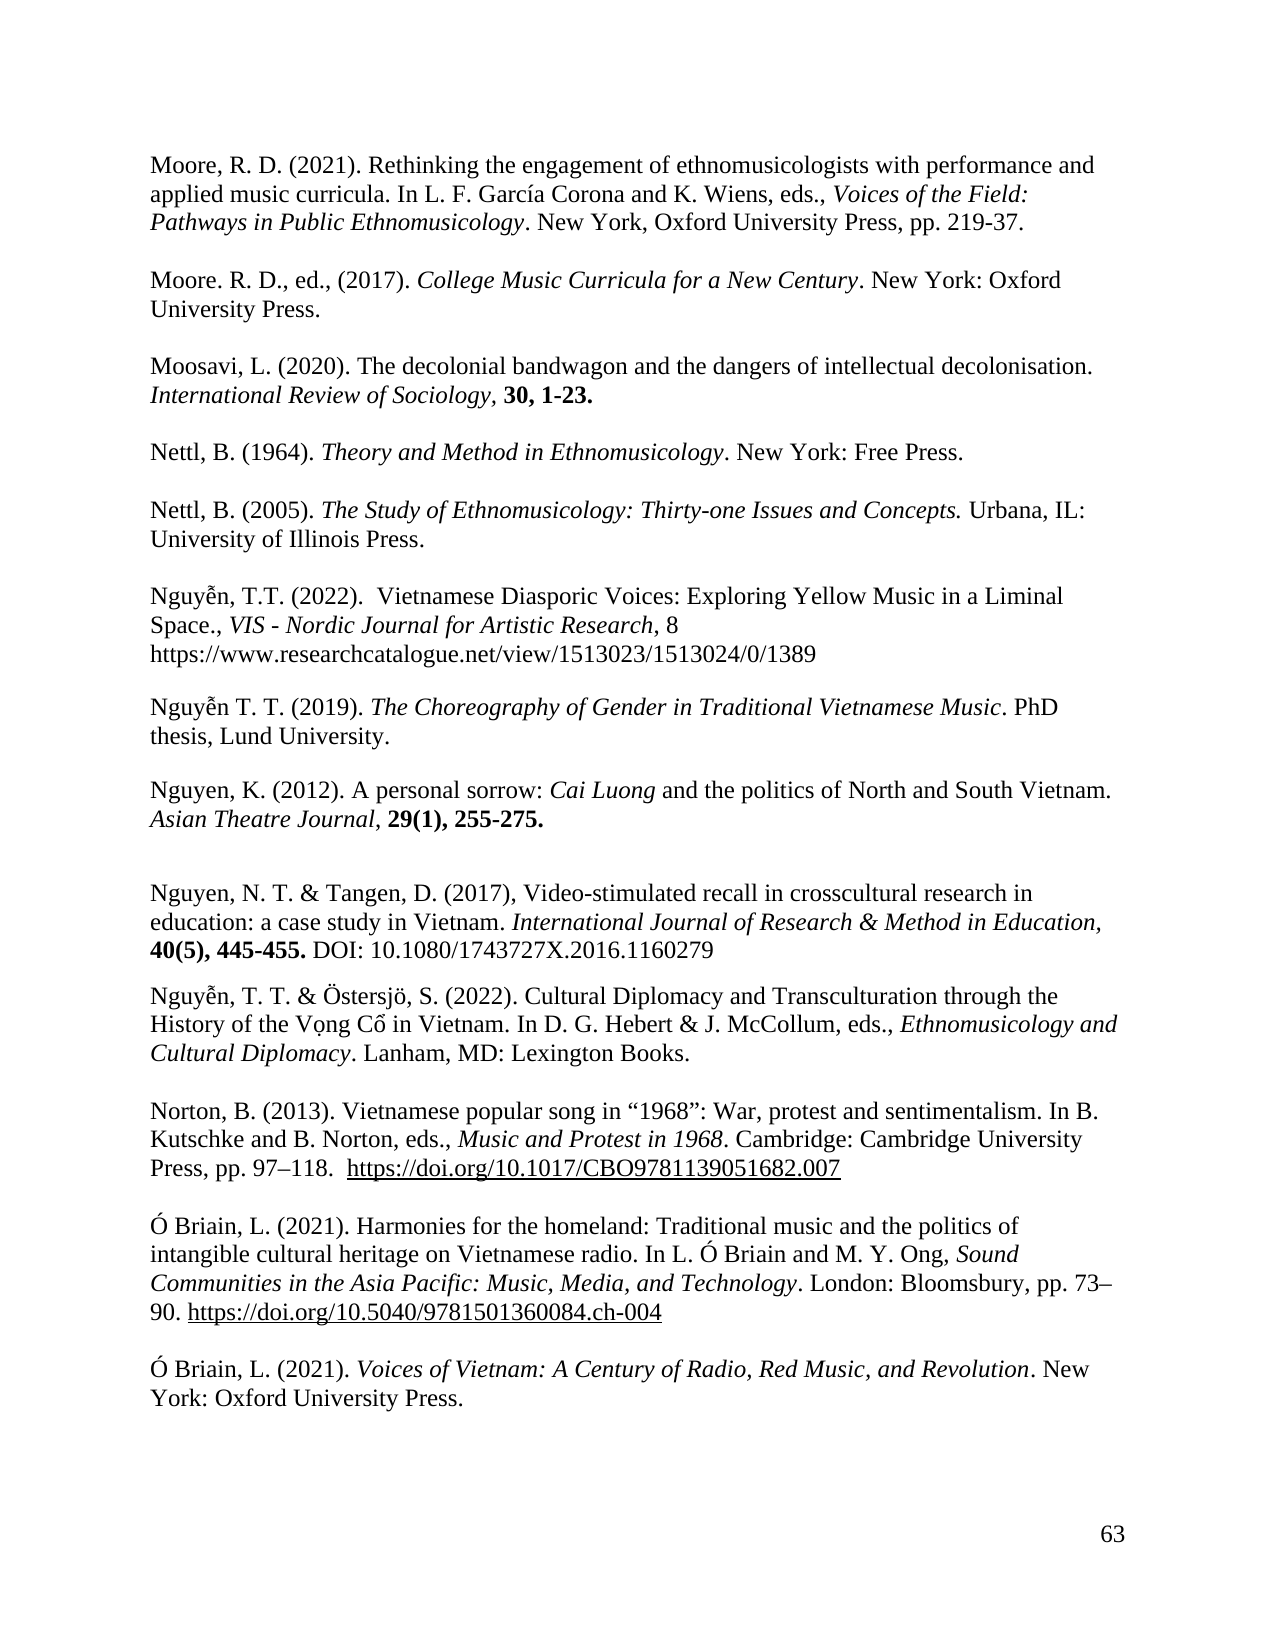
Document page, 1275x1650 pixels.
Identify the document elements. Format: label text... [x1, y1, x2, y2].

text Nguyễn, T. T. & Östersjö, S. (2022). Cultural Diplomacy and Transculturation through the History of the Vọng Cổ in Vietnam. In D. G. Hebert & J. McCollum, eds., Ethnomusicology and Cultural Diplomacy. Lanham, MD: Lexington Books. [150, 981, 1125, 1067]
text Nguyen, K. (2012). A personal sorrow: Cai Luong and the politics of North and South Vietnam. Asian Theatre Journal, 29(1), 255-275. [150, 775, 1125, 832]
text Ó Briain, L. (2021). Voices of Vietnam: A Century of Radio, Red Music, and Revolution. New York: Oxford University Press. [150, 1354, 1125, 1412]
text Nettl, B. (2005). The Study of Ethnomusicology: Thirty-one Issues and Concepts. Urbana, IL: University of Illinois Press. [150, 495, 1125, 552]
text Norton, B. (2013). Vietnamese popular song in “1968”: War, protest and sentimentalism. In B. Kutschke and B. Norton, eds., Music and Protest in 1968. Cambridge: Cambridge University Press, pp. 97–118. https://doi.org/10.1017/CBO9781139051682.007 [150, 1096, 1125, 1182]
text Nguyen, N. T. & Tangen, D. (2017), Video-stimulated recall in crosscultural research in education: a case study in Vietnam. International Journal of Research & Method in Education, 40(5), 445-455. DOI: 10.1080/1743727X.2016.1160279 [150, 878, 1125, 964]
text Moore. R. D., ed., (2017). College Music Curricula for a New Century. New York: Oxford University Press. [150, 265, 1125, 322]
text Nguyễn, T.T. (2022). Vietnamese Diasporic Voices: Exploring Yellow Music in a Liminal Space., VIS - Nordic Journal for Artistic Research, 8 https://www.researchcatalogue.net/view/1513023/1513024/0/1389 [150, 581, 1125, 667]
text Nguyễn T. T. (2019). The Choreography of Gender in Traditional Vietnamese Music. PhD thesis, Lund University. [150, 692, 1125, 750]
text Ó Briain, L. (2021). Harmonies for the homeland: Traditional music and the politics of intangible cultural heritage on Vietnamese radio. In L. Ó Briain and M. Y. Ong, Sound Communities in the Asia Pacific: Music, Media, and Technology. London: Bloomsbury, pp. 73–90. https://doi.org/10.5040/9781501360084.ch-004 [150, 1211, 1125, 1326]
text Moore, R. D. (2021). Rethinking the engagement of ethnomusicologists with performance and applied music curricula. In L. F. García Corona and K. Wiens, eds., Voices of the Field: Pathways in Public Ethnomusicology. New York, Oxford University Press, pp. 219-37. [150, 150, 1125, 236]
text Nettl, B. (1964). Theory and Method in Ethnomusicology. New York: Free Press. [150, 437, 1125, 466]
text Moosavi, L. (2020). The decolonial bandwagon and the dangers of intellectual decolonisation. International Review of Sociology, 30, 1-23. [593, 351, 1125, 409]
